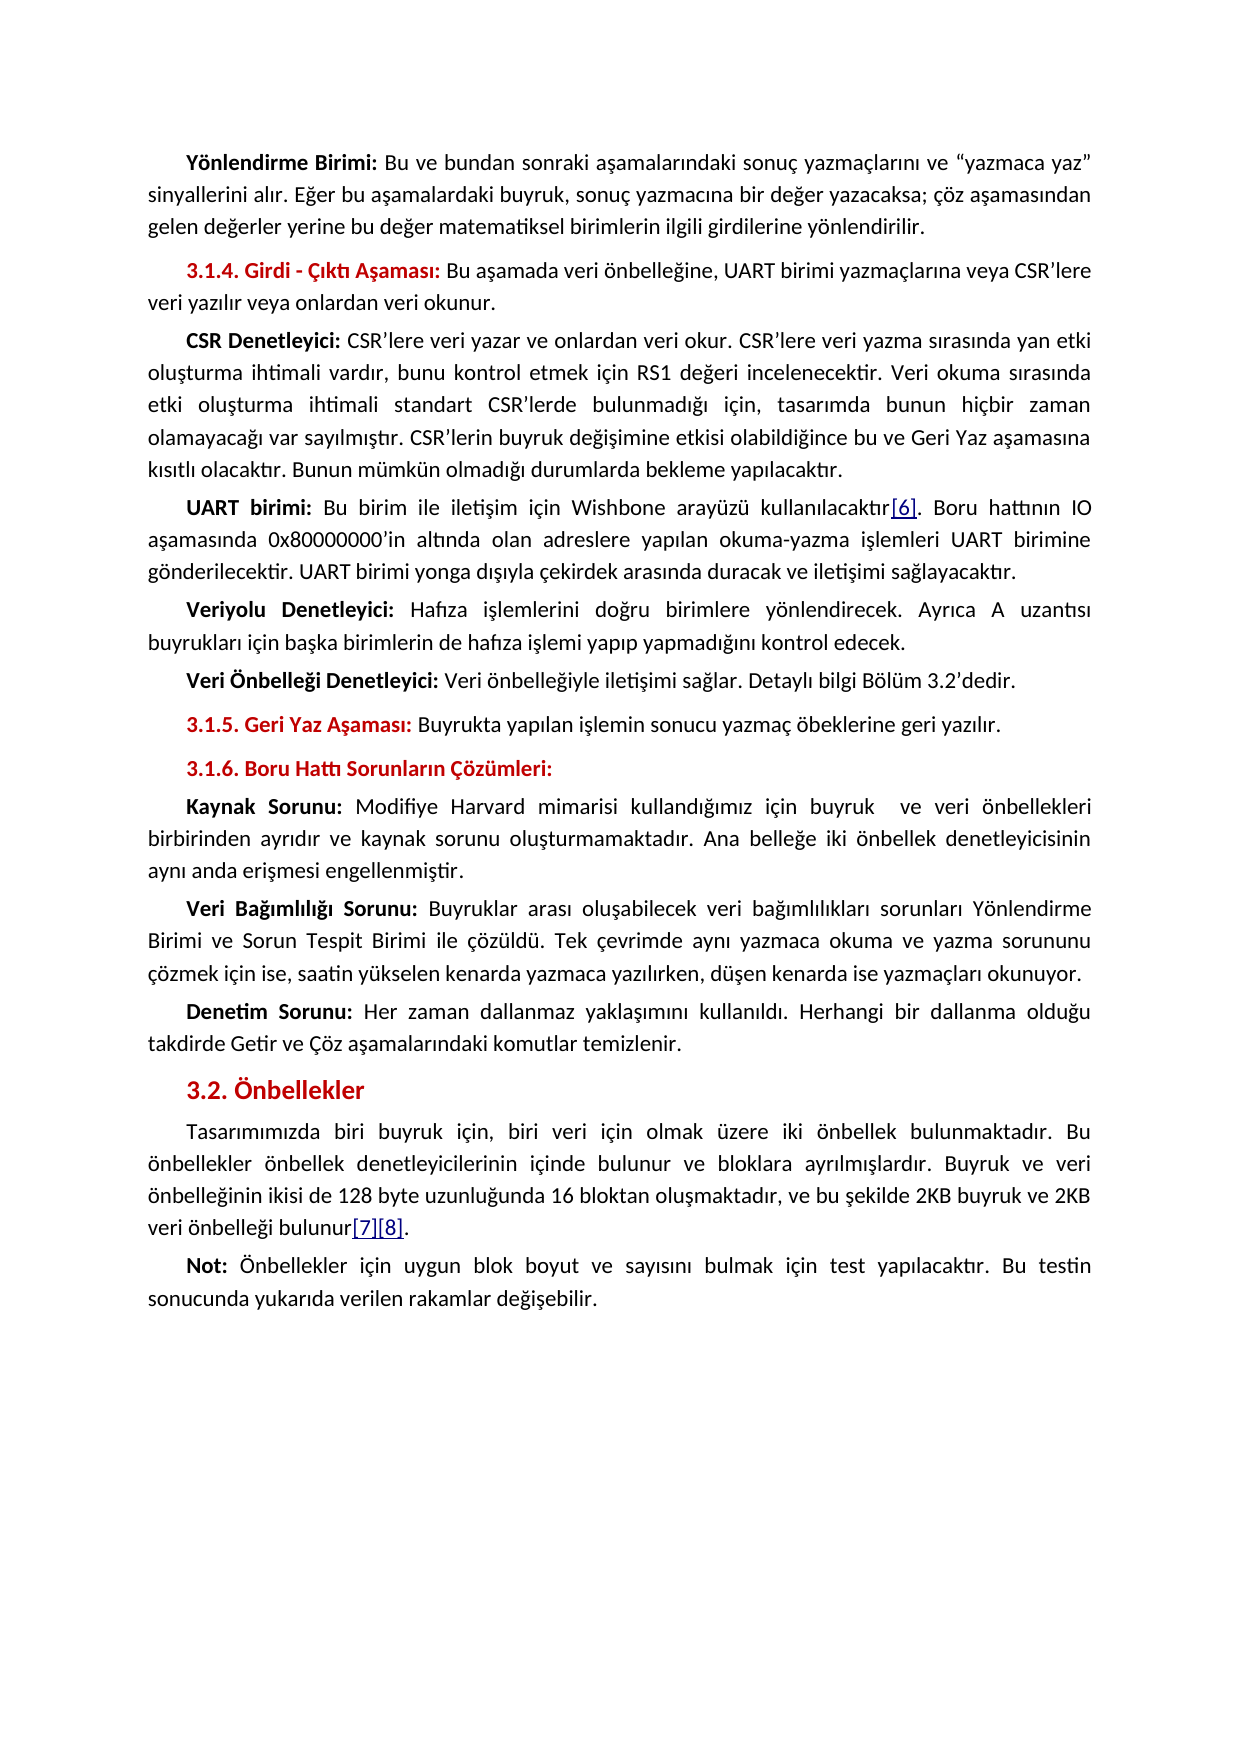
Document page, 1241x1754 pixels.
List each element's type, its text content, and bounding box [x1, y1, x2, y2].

text Denetim Sorunu: Her zaman dallanmaz yaklaşımını kullanıldı. Herhangi bir dallanma olduğu takdirde Getir ve Çöz aşamalarındaki komutlar temizlenir. [148, 997, 1093, 1057]
text Not: Önbellekler için uygun blok boyut ve sayısını bulmak için test yapılacaktır. Bu testin sonucunda yukarıda verilen rakamlar değişebilir. [148, 1252, 1093, 1312]
text Yönlendirme Birimi: Bu ve bundan sonraki aşamalarındaki sonuç yazmaçlarını ve “yazmaca yaz” sinyallerini alır. Eğer bu aşamalardaki buyruk, sonuç yazmacına bir değer yazacaksa; çöz aşamasından gelen değerler yerine bu değer matematiksel birimlerin ilgili girdilerine yönlendirilir. [148, 148, 1093, 240]
text Tasarımımızda biri buyruk için, biri veri için olmak üzere iki önbellek bulunmaktadır. Bu önbellekler önbellek denetleyicilerinin içinde bulunur ve bloklara ayrılmışlardır. Buyruk ve veri önbelleğinin ikisi de 128 byte uzunluğunda 16 bloktan oluşmaktadır, ve bu şekilde 2KB buyruk ve 2KB veri önbelleği bulunur[7][8]. [148, 1117, 1093, 1242]
text 3.1.4. Girdi - Çıktı Aşaması: Bu aşamada veri önbelleğine, UART birimi yazmaçlarına veya CSR’lere veri yazılır veya onlardan veri okunur. [148, 256, 1093, 316]
subtitle 3.2. Önbellekler [148, 1073, 1093, 1106]
text 3.1.6. Boru Hattı Sorunların Çözümleri: [148, 754, 1093, 782]
text 3.1.5. Geri Yaz Aşaması: Buyrukta yapılan işlemin sonucu yazmaç öbeklerine geri yazılır. [148, 710, 1093, 738]
text Veriyolu Denetleyici: Hafıza işlemlerini doğru birimlere yönlendirecek. Ayrıca A uzantısı buyrukları için başka birimlerin de hafıza işlemi yapıp yapmadığını kontrol edecek. [148, 596, 1093, 656]
text Veri Önbelleği Denetleyici: Veri önbelleğiyle iletişimi sağlar. Detaylı bilgi Bölüm 3.2’dedir. [148, 666, 1093, 694]
text Veri Bağımlılığı Sorunu: Buyruklar arası oluşabilecek veri bağımlılıkları sorunları Yönlendirme Birimi ve Sorun Tespit Birimi ile çözüldü. Tek çevrimde aynı yazmaca okuma ve yazma sorununu çözmek için ise, saatin yükselen kenarda yazmaca yazılırken, düşen kenarda ise yazmaçları okunuyor. [148, 894, 1093, 987]
text CSR Denetleyici: CSR’lere veri yazar ve onlardan veri okur. CSR’lere veri yazma sırasında yan etki oluşturma ihtimali vardır, bunu kontrol etmek için RS1 değeri incelenecektir. Veri okuma sırasında etki oluşturma ihtimali standart CSR’lerde bulunmadığı için, tasarımda bunun hiçbir zaman olamayacağı var sayılmıştır. CSR’lerin buyruk değişimine etkisi olabildiğince bu ve Geri Yaz aşamasına kısıtlı olacaktır. Bunun mümkün olmadığı durumlarda bekleme yapılacaktır. [148, 326, 1093, 483]
text UART birimi: Bu birim ile iletişim için Wishbone arayüzü kullanılacaktır[6]. Boru hattının IO aşamasında 0x80000000’in altında olan adreslere yapılan okuma-yazma işlemleri UART birimine gönderilecektir. UART birimi yonga dışıyla çekirdek arasında duracak ve iletişimi sağlayacaktır. [148, 493, 1093, 586]
text Kaynak Sorunu: Modifiye Harvard mimarisi kullandığımız için buyruk ve veri önbellekleri birbirinden ayrıdır ve kaynak sorunu oluşturmamaktadır. Ana belleğe iki önbellek denetleyicisinin aynı anda erişmesi engellenmiştir. [148, 792, 1093, 884]
